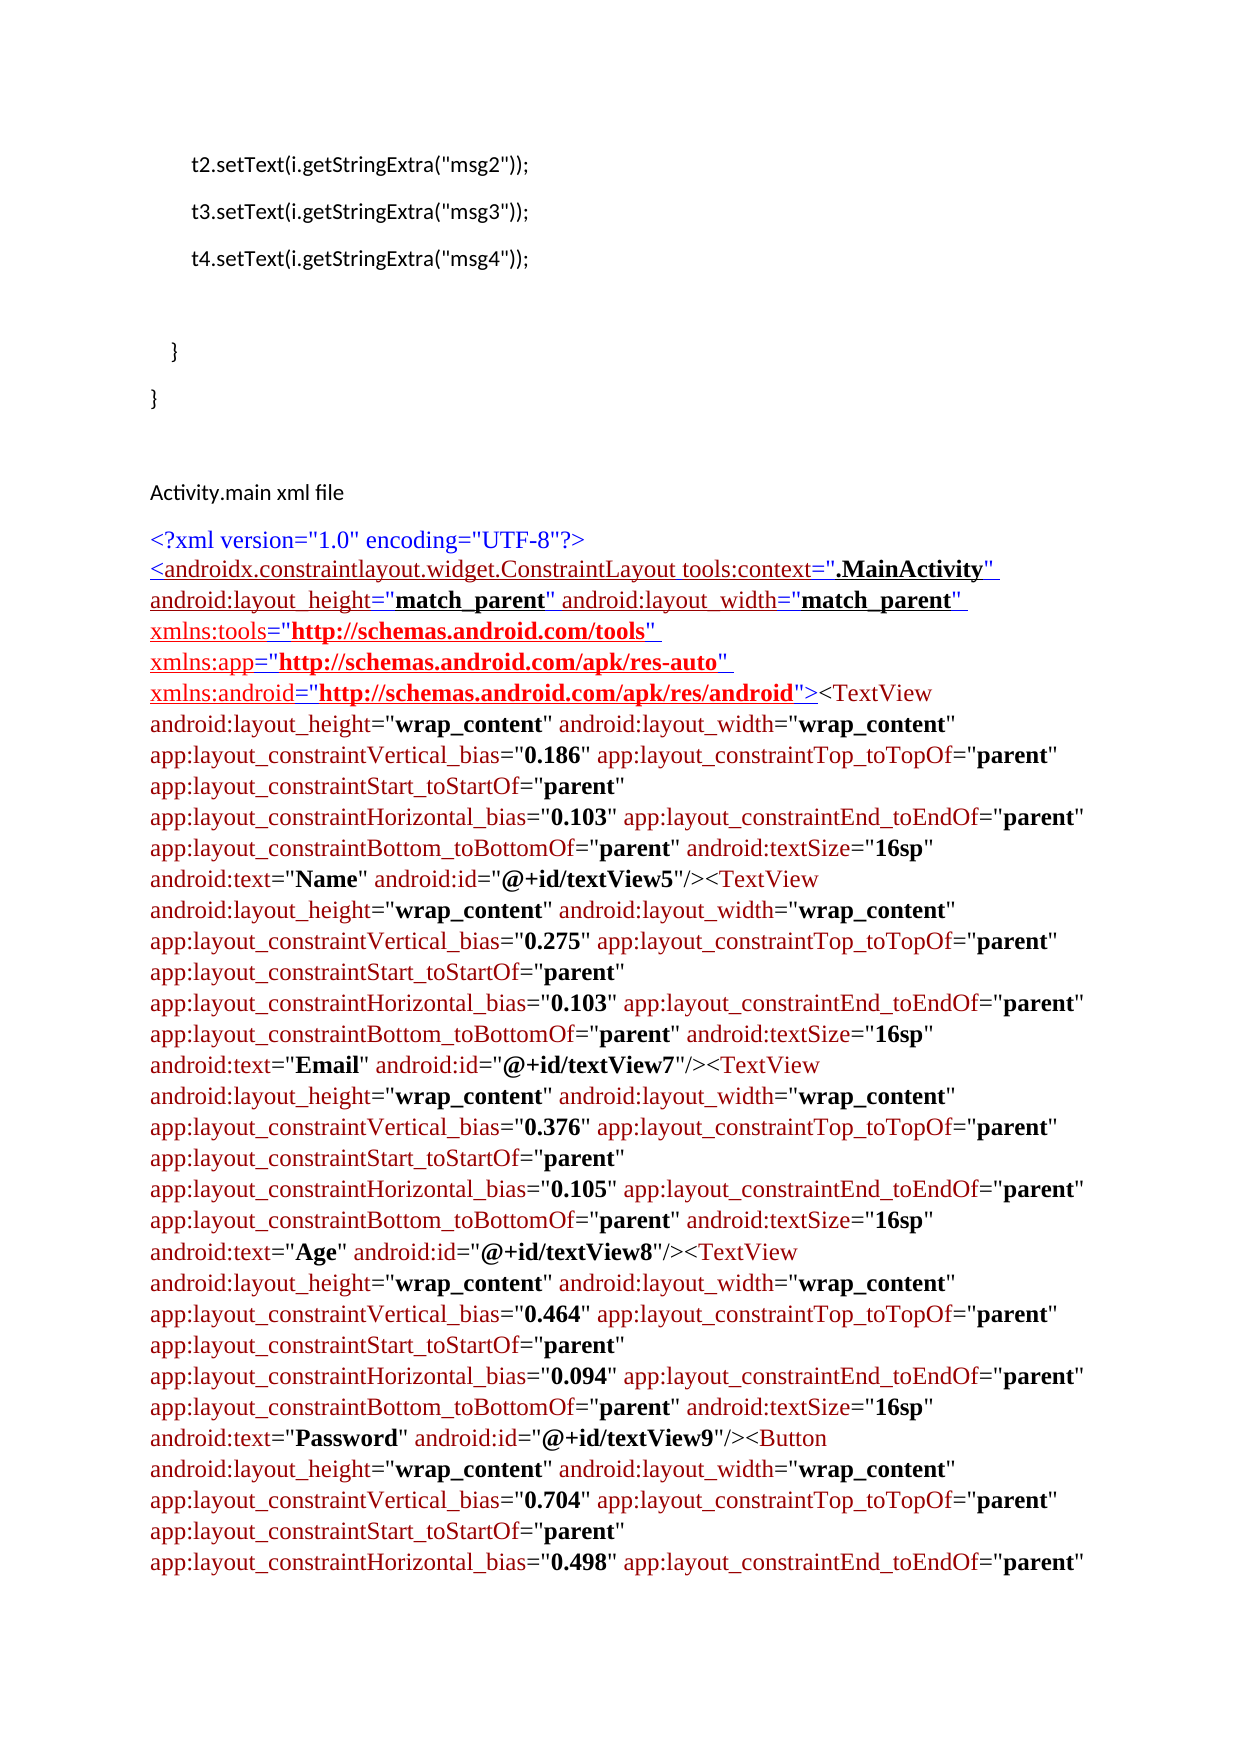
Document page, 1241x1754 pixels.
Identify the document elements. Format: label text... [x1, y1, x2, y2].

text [150, 554, 1090, 1576]
text } [150, 337, 1090, 366]
text Activity.main xml file [150, 478, 1090, 506]
text t3.setText(i.getStringExtra("msg3")); [150, 197, 1090, 225]
text <?xml version="1.0" encoding="UTF-8"?> [150, 525, 1090, 554]
text t4.setText(i.getStringExtra("msg4")); [150, 244, 1090, 272]
text } [150, 384, 1090, 412]
text t2.setText(i.getStringExtra("msg2")); [150, 150, 1090, 178]
